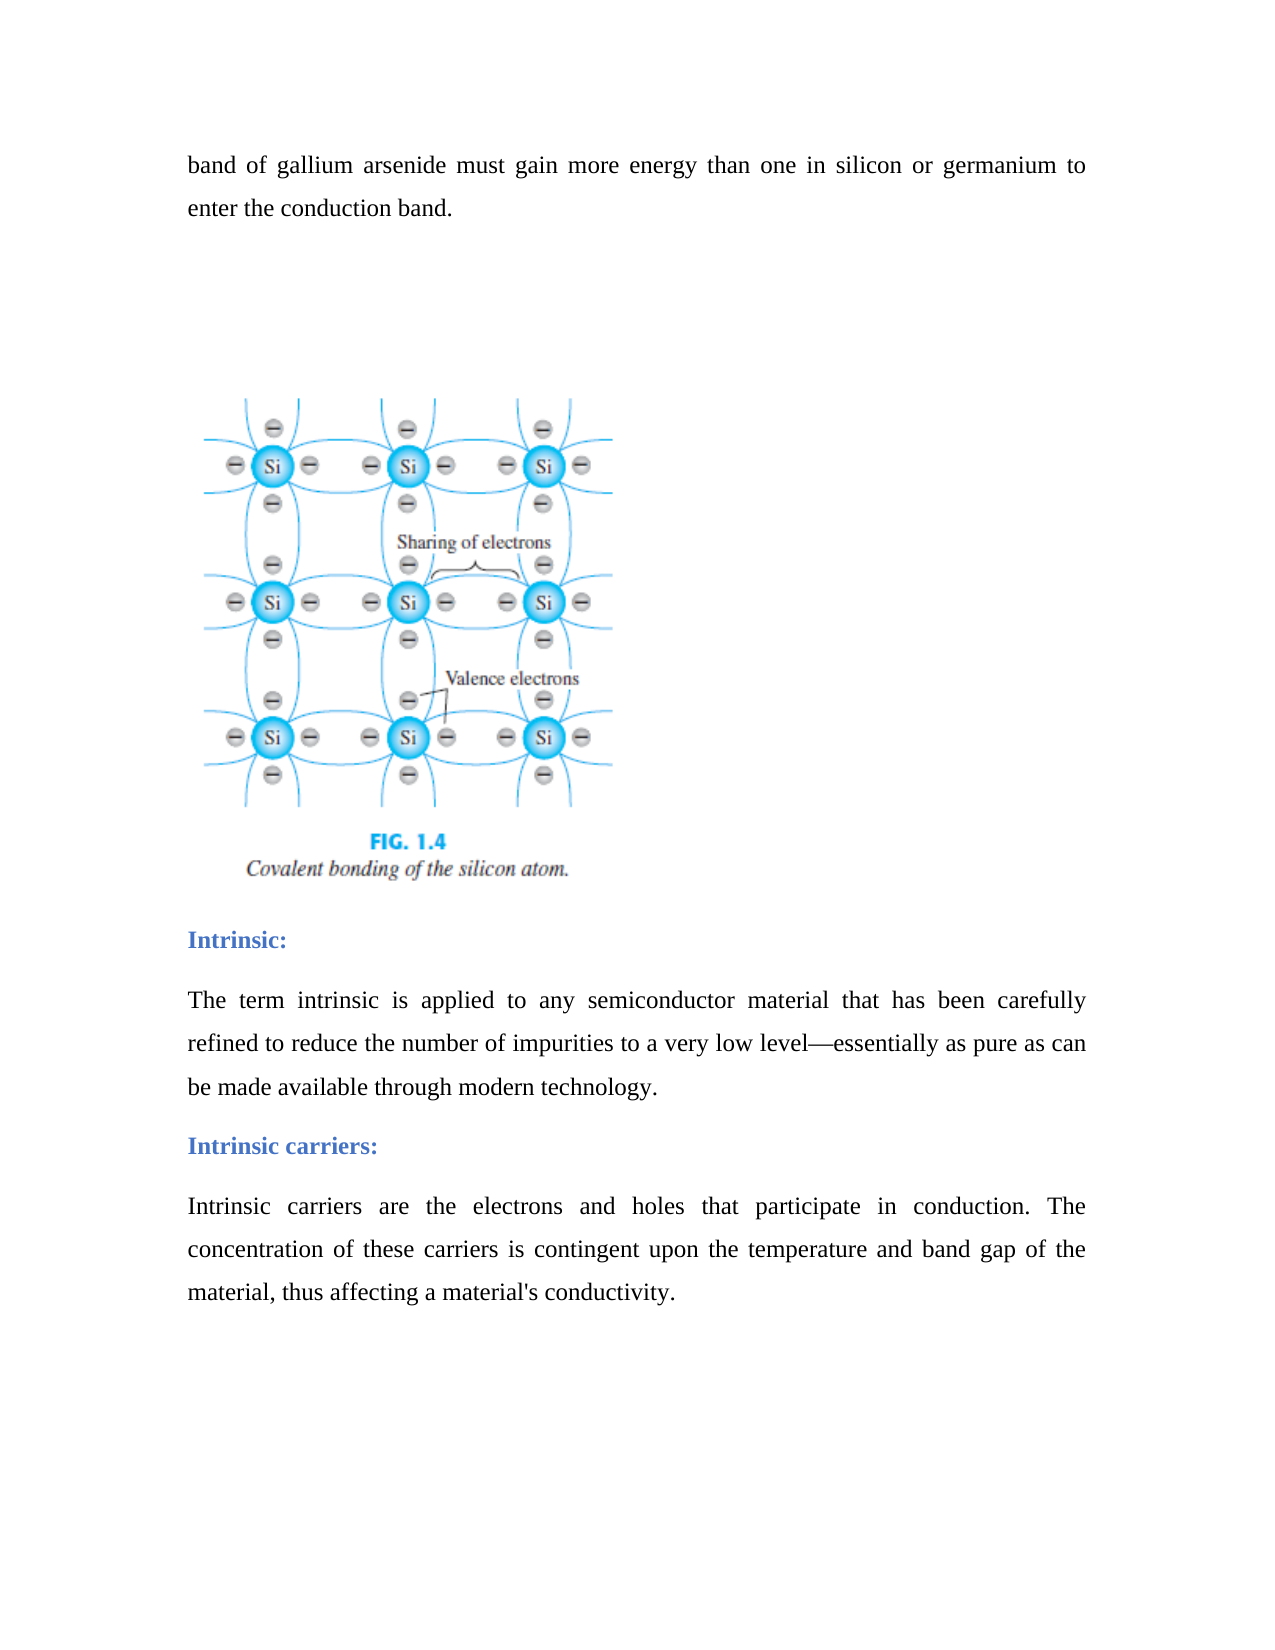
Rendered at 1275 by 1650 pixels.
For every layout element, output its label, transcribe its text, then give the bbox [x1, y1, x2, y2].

text Intrinsic carriers are the electrons and holes that participate in conduction. The concentration of these carriers is contingent upon the temperature and band gap of the material, thus affecting a material's conductivity. [187, 1191, 1087, 1306]
picture [187, 372, 627, 895]
text Intrinsic carriers: [187, 1131, 1087, 1160]
text The term intrinsic is applied to any semiconductor material that has been carefully refined to reduce the number of impurities to a very low level—essentially as pure as can be made available through modern technology. [187, 985, 1087, 1100]
text Intrinsic: [187, 926, 1087, 954]
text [187, 150, 1087, 222]
